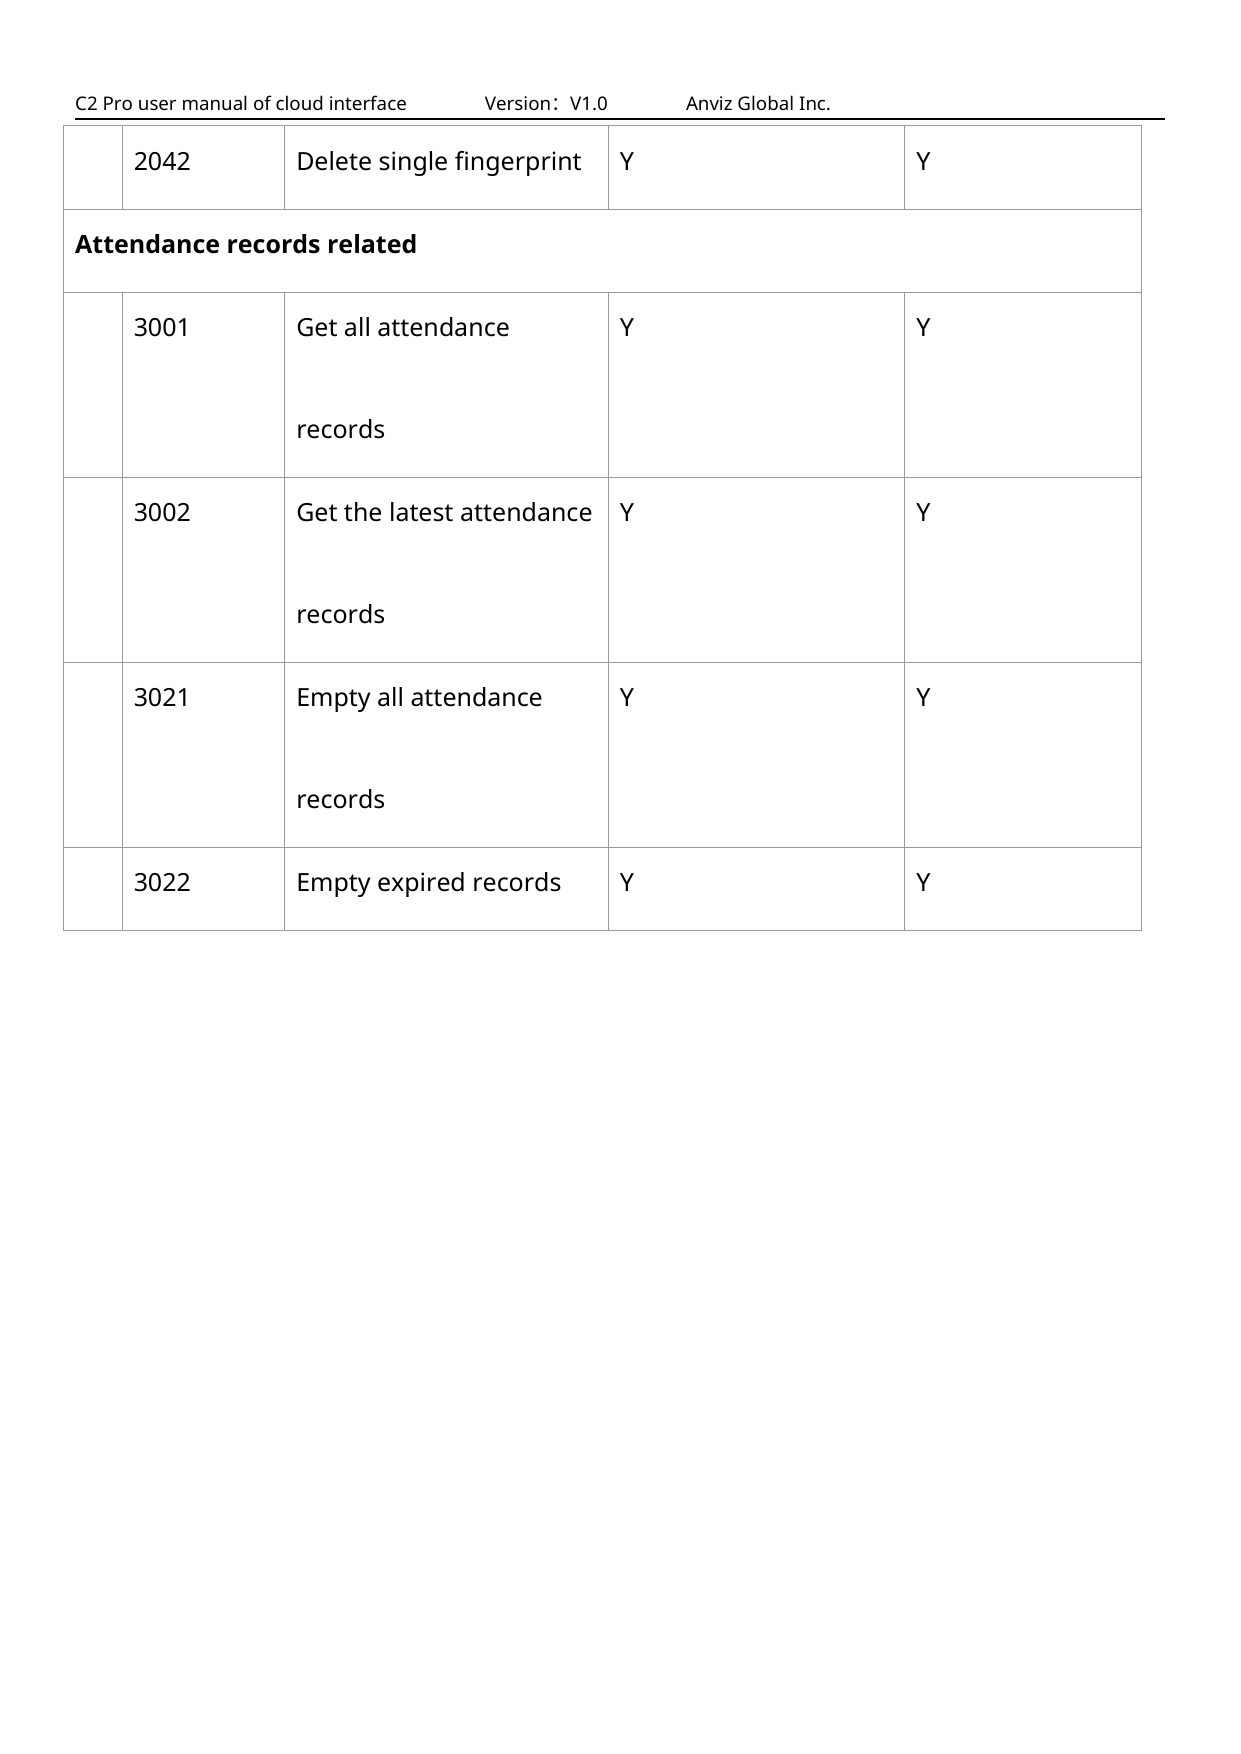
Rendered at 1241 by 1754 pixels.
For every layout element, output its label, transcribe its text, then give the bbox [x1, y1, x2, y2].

table_cell [64, 293, 122, 477]
table_cell Get the latest attendance records [285, 478, 608, 662]
table_cell Delete single fingerprint [285, 126, 608, 208]
table_cell Empty all attendance records [285, 663, 608, 847]
table_cell Y [905, 663, 1141, 847]
table_cell Y [609, 663, 904, 847]
table_cell [64, 663, 122, 847]
table_cell Y [609, 848, 904, 930]
table_cell Y [609, 293, 904, 477]
table_cell Y [905, 126, 1141, 208]
table_cell Empty expired records [285, 848, 608, 930]
table_cell Y [609, 478, 904, 662]
table_cell [64, 848, 122, 930]
table_cell 2042 [123, 126, 284, 208]
table_cell 3001 [123, 293, 284, 477]
table_cell Attendance records related [64, 210, 1141, 292]
table_cell [64, 478, 122, 662]
table_cell Get all attendance records [285, 293, 608, 477]
table_cell [64, 126, 122, 208]
table_cell Y [905, 848, 1141, 930]
table_cell 3021 [123, 663, 284, 847]
table_cell 3022 [123, 848, 284, 930]
table_cell Y [609, 126, 904, 208]
table_cell Y [905, 293, 1141, 477]
table_cell 3002 [123, 478, 284, 662]
table_cell Y [905, 478, 1141, 662]
